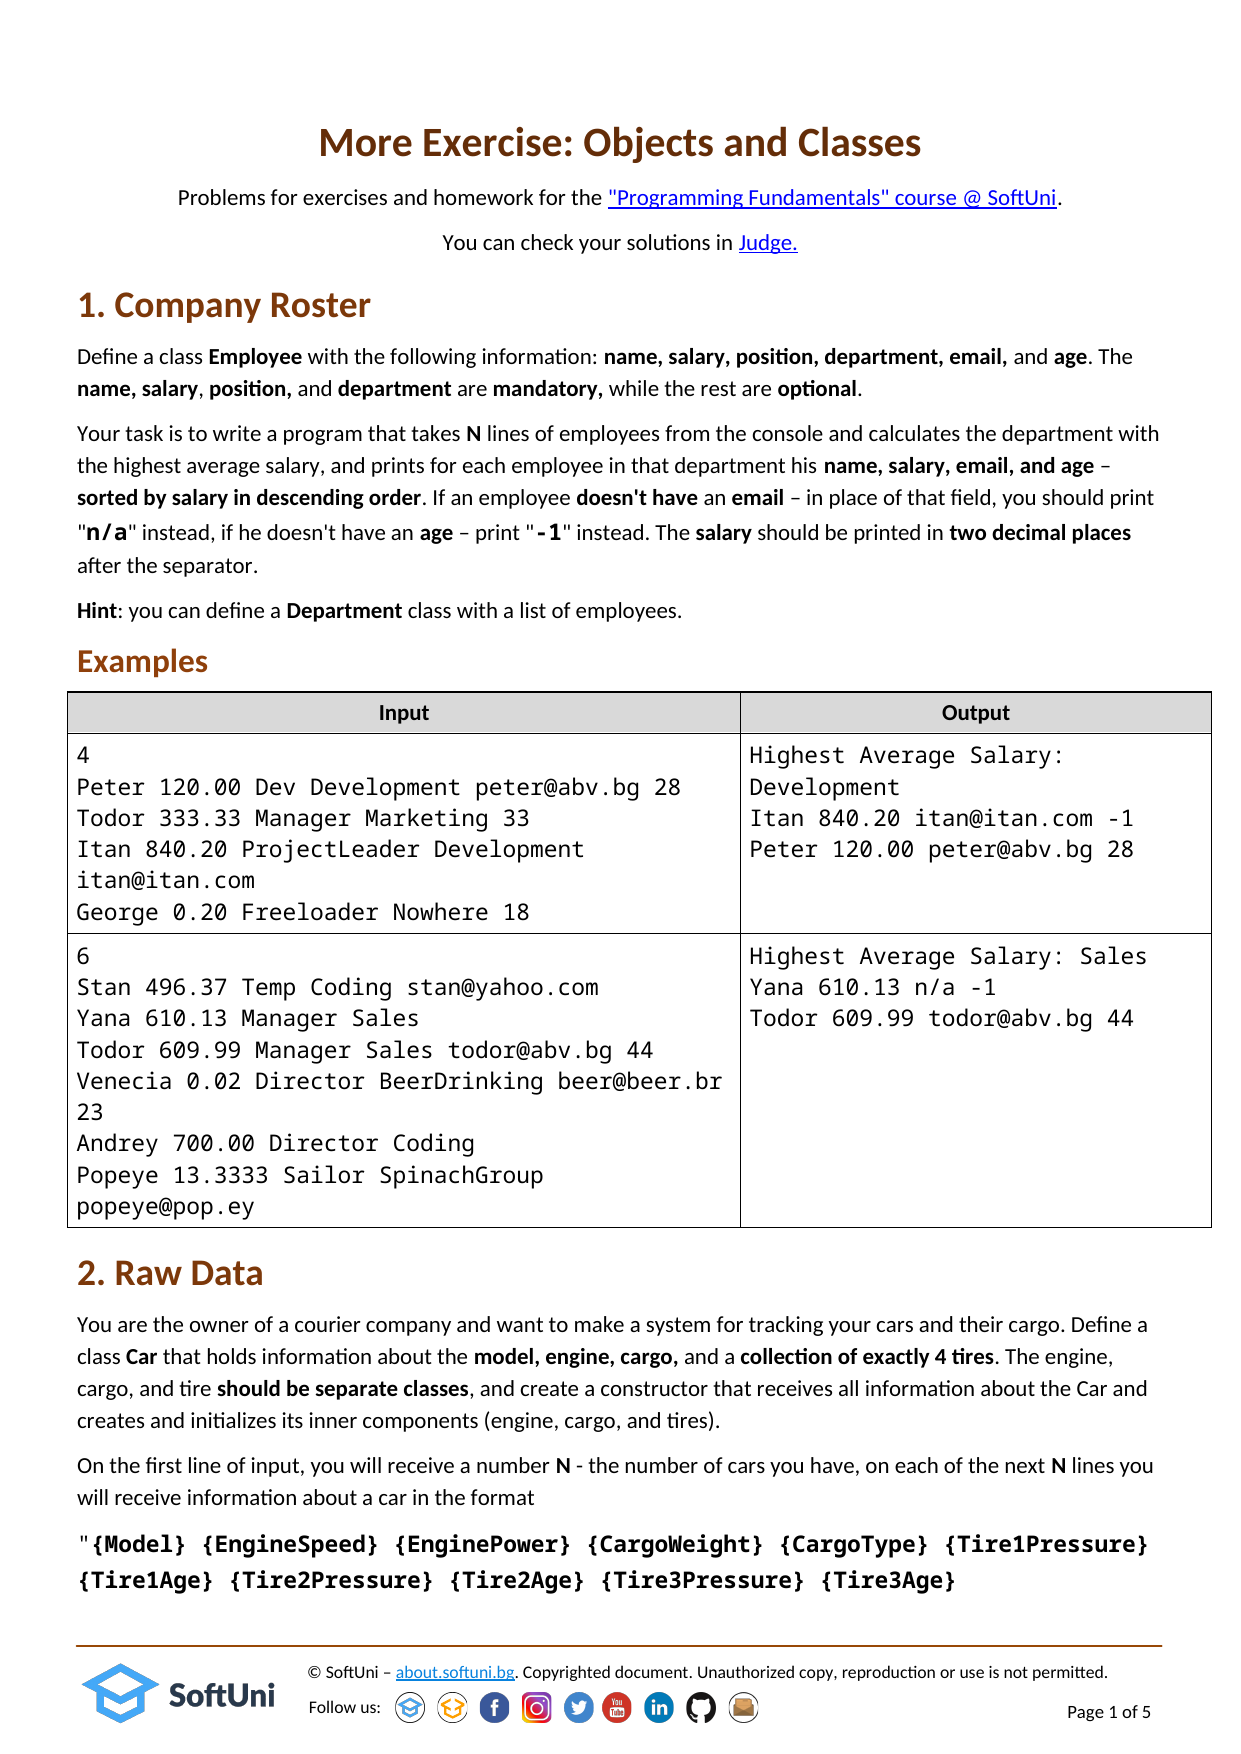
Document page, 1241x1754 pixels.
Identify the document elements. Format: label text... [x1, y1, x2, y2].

table_cell Highest Average Salary: Development Itan 840.20 itan@itan.com -1 Peter 120.00 peter@abv.bg 28 [741, 734, 1211, 933]
subtitle Examples [77, 641, 1163, 681]
subtitle More Exercise: Objects and Classes [77, 116, 1163, 167]
picture [437, 1692, 468, 1723]
text You can check your solutions in Judge. [77, 228, 1163, 256]
picture [644, 1692, 653, 1701]
text Your task is to write a program that takes N lines of employees from the console and calculates the department with the highest average salary, and prints for each employee in that department his name, salary, email, and age – sorted by salary in descending order. If an employee doesn't have an email – in place of that field, you should print "n/a" instead, if he doesn't have an age – print "-1" instead. The salary should be printed in two decimal places after the separator. [77, 419, 1163, 579]
picture [686, 1692, 716, 1723]
picture [522, 1692, 552, 1723]
picture [395, 1692, 425, 1723]
subtitle Raw Data [77, 1249, 1163, 1295]
table_cell 4 Peter 120.00 Dev Development peter@abv.bg 28 Todor 333.33 Manager Marketing 33 Itan 840.20 ProjectLeader Development itan@itan.com George 0.20 Freeloader Nowhere 18 [68, 734, 740, 933]
picture [602, 1692, 632, 1723]
table_cell 6 Stan 496.37 Temp Coding stan@yahoo.com Yana 610.13 Manager Sales Todor 609.99 Manager Sales todor@abv.bg 44 Venecia 0.02 Director BeerDrinking beer@beer.br 23 Andrey 700.00 Director Coding Popeye 13.3333 Sailor SpinachGroup popeye@pop.ey [68, 934, 740, 1227]
table_header Output [741, 693, 1211, 732]
picture [479, 1692, 510, 1723]
picture [75, 1658, 281, 1729]
subtitle Company Roster [77, 281, 1163, 327]
picture [658, 1705, 667, 1714]
picture [644, 1714, 653, 1723]
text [77, 1528, 1163, 1595]
picture [665, 1714, 674, 1723]
text Define a class Employee with the following information: name, salary, position, department, email, and age. The name, salary, position, and department are mandatory, while the rest are optional. [77, 342, 1163, 402]
text Hint: you can define a Department class with a list of employees. [77, 596, 1163, 624]
picture [564, 1692, 594, 1723]
text On the first line of input, you will receive a number N - the number of cars you have, on each of the next N lines you will receive information about a car in the format [77, 1451, 1163, 1511]
table_header Input [68, 693, 740, 732]
text Problems for exercises and homework for the "Programming Fundamentals" course @ SoftUni. [77, 183, 1163, 211]
picture [665, 1692, 674, 1701]
text You are the owner of a courier company and want to make a system for tracking your cars and their cargo. Define a class Car that holds information about the model, engine, cargo, and a collection of exactly 4 tires. The engine, cargo, and tire should be separate classes, and create a constructor that receives all information about the Car and creates and initializes its inner components (engine, cargo, and tires). [77, 1310, 1163, 1434]
table_cell Highest Average Salary: Sales Yana 610.13 n/a -1 Todor 609.99 todor@abv.bg 44 [741, 934, 1211, 1227]
picture [728, 1692, 759, 1723]
